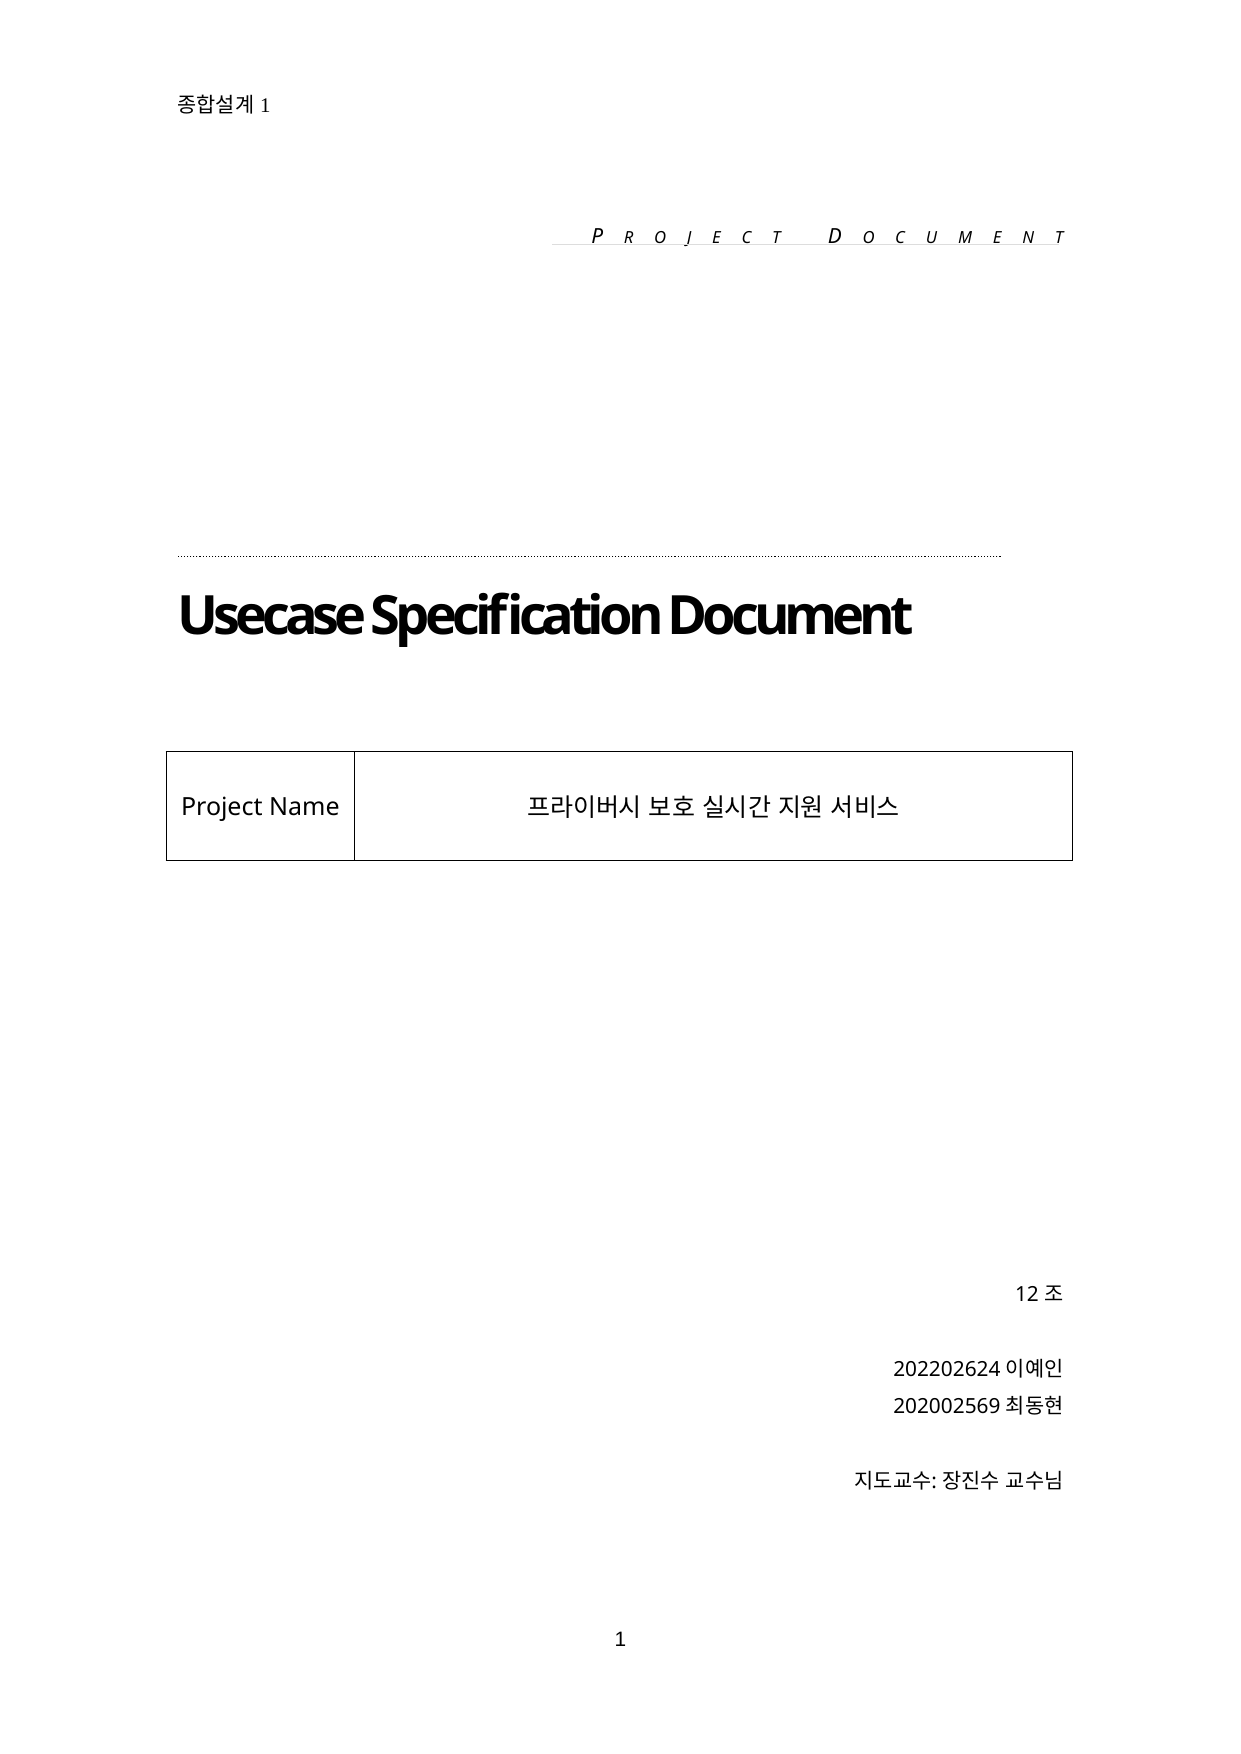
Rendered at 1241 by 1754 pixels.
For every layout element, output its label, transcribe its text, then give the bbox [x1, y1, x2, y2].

subtitle Project Document [177, 217, 1063, 254]
text Usecase Specification Document [177, 576, 1063, 651]
text 12 조 [177, 1273, 1063, 1311]
table_header 프라이버시 보호 실시간 지원 서비스 [355, 752, 1072, 860]
table_header Project Name [167, 752, 354, 860]
text 지도교수: 장진수 교수님 [177, 1461, 1063, 1498]
text 202002569 최동현 [177, 1386, 1063, 1423]
text 202202624 이예인 [177, 1348, 1063, 1386]
